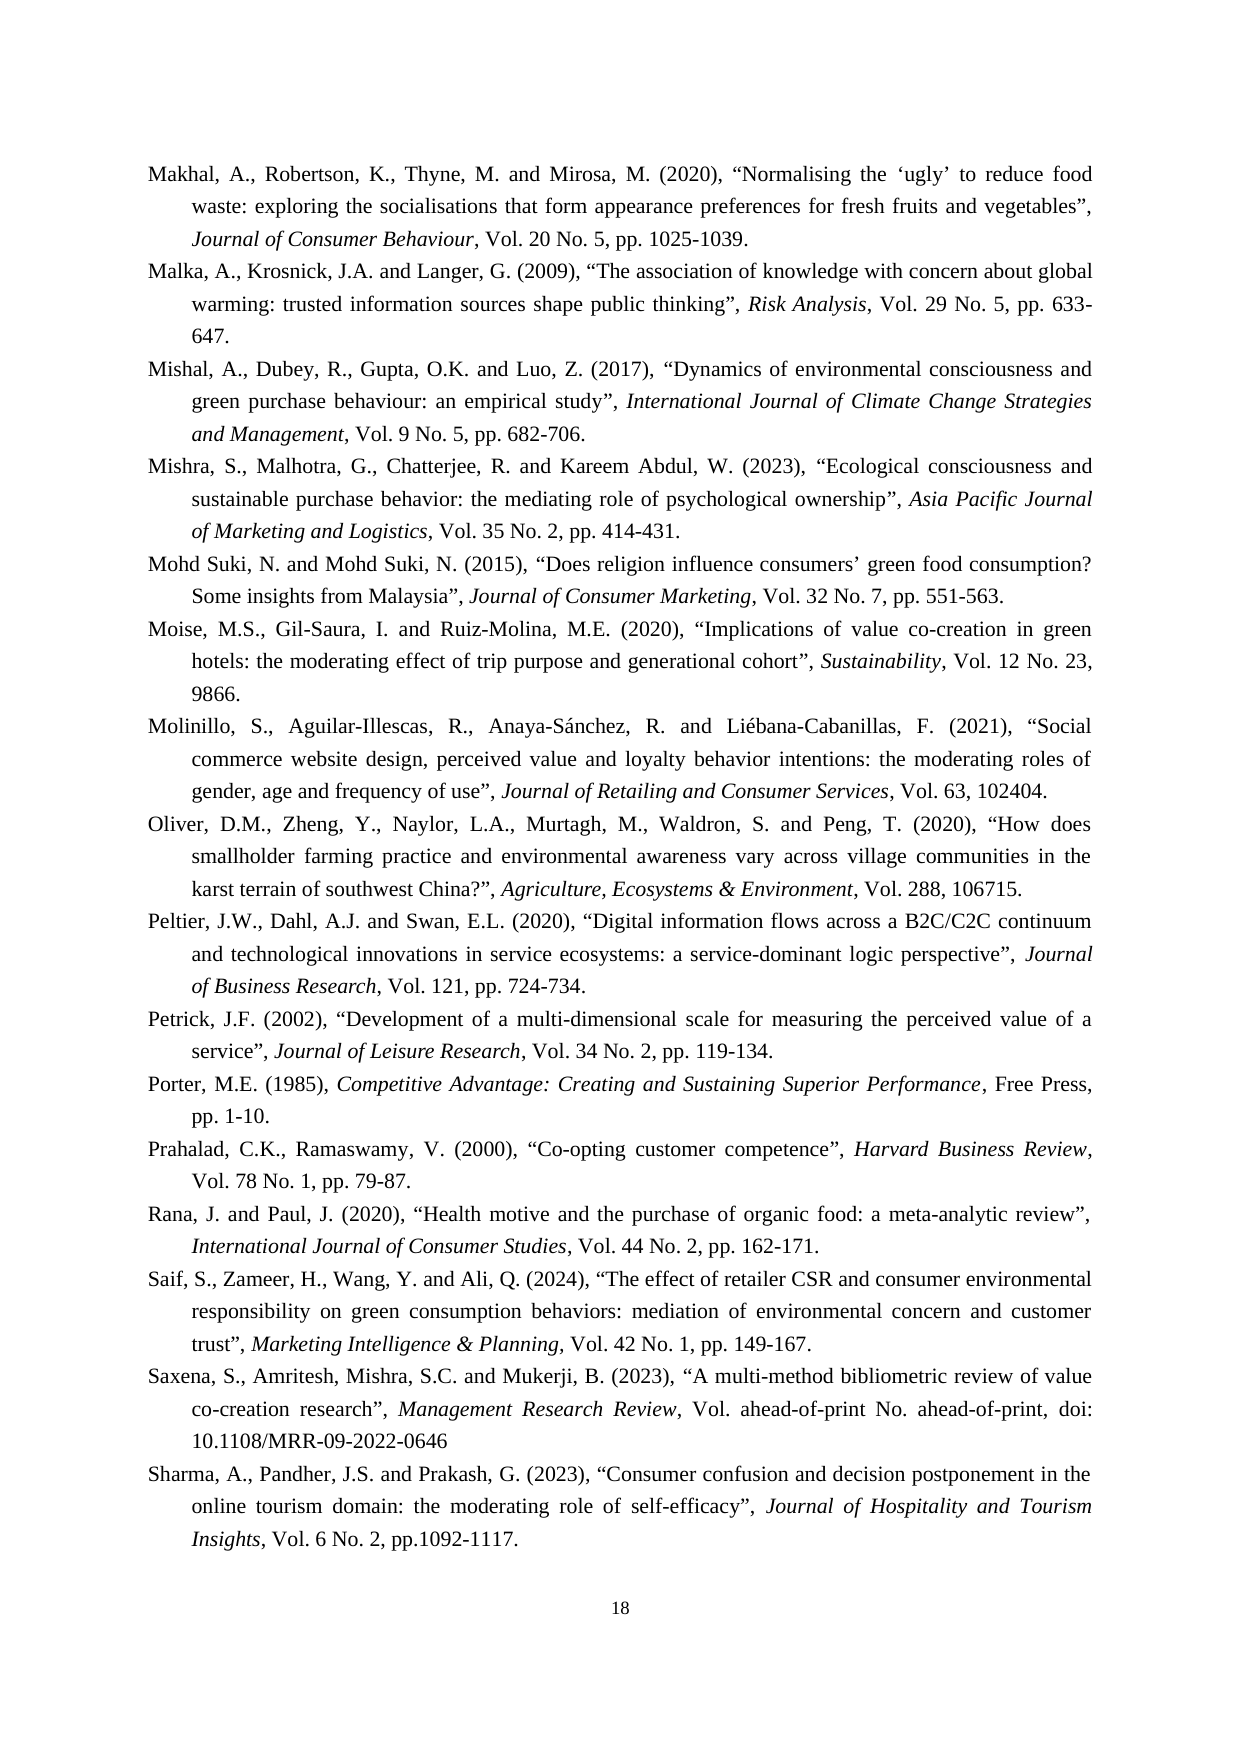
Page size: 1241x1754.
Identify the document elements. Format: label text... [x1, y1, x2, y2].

list Mishra, S., Malhotra, G., Chatterjee, R. and Kareem Abdul, W. (2023), “Ecological consciousness and sustainable purchase behavior: the mediating role of psychological ownership”, Asia Pacific Journal of Marketing and Logistics, Vol. 35 No. 2, pp. 414-431. [148, 450, 1093, 547]
list Makhal, A., Robertson, K., Thyne, M. and Mirosa, M. (2020), “Normalising the ‘ugly’ to reduce food waste: exploring the socialisations that form appearance preferences for fresh fruits and vegetables”, Journal of Consumer Behaviour, Vol. 20 No. 5, pp. 1025-1039. [148, 157, 1093, 255]
list Mohd Suki, N. and Mohd Suki, N. (2015), “Does religion influence consumers’ green food consumption? Some insights from Malaysia”, Journal of Consumer Marketing, Vol. 32 No. 7, pp. 551-563. [148, 547, 1093, 612]
list Saxena, S., Amritesh, Mishra, S.C. and Mukerji, B. (2023), “A multi-method bibliometric review of value co-creation research”, Management Research Review, Vol. ahead-of-print No. ahead-of-print, doi: 10.1108/MRR-09-2022-0646 [148, 1360, 1093, 1457]
list Moise, M.S., Gil-Saura, I. and Ruiz-Molina, M.E. (2020), “Implications of value co-creation in green hotels: the moderating effect of trip purpose and generational cohort”, Sustainability, Vol. 12 No. 23, 9866. [148, 612, 1093, 710]
list Petrick, J.F. (2002), “Development of a multi-dimensional scale for measuring the perceived value of a service”, Journal of Leisure Research, Vol. 34 No. 2, pp. 119-134. [148, 1002, 1093, 1067]
list Oliver, D.M., Zheng, Y., Naylor, L.A., Murtagh, M., Waldron, S. and Peng, T. (2020), “How does smallholder farming practice and environmental awareness vary across village communities in the karst terrain of southwest China?”, Agriculture, Ecosystems & Environment, Vol. 288, 106715. [148, 807, 1093, 905]
list Saif, S., Zameer, H., Wang, Y. and Ali, Q. (2024), “The effect of retailer CSR and consumer environmental responsibility on green consumption behaviors: mediation of environmental concern and customer trust”, Marketing Intelligence & Planning, Vol. 42 No. 1, pp. 149-167. [148, 1262, 1093, 1360]
list Prahalad, C.K., Ramaswamy, V. (2000), “Co-opting customer competence”, Harvard Business Review, Vol. 78 No. 1, pp. 79-87. [148, 1132, 1093, 1197]
list Rana, J. and Paul, J. (2020), “Health motive and the purchase of organic food: a meta-analytic review”, International Journal of Consumer Studies, Vol. 44 No. 2, pp. 162-171. [148, 1197, 1093, 1262]
list Porter, M.E. (1985), Competitive Advantage: Creating and Sustaining Superior Performance, Free Press, pp. 1-10. [148, 1067, 1093, 1132]
list Mishal, A., Dubey, R., Gupta, O.K. and Luo, Z. (2017), “Dynamics of environmental consciousness and green purchase behaviour: an empirical study”, International Journal of Climate Change Strategies and Management, Vol. 9 No. 5, pp. 682-706. [148, 352, 1093, 450]
list Molinillo, S., Aguilar-Illescas, R., Anaya-Sánchez, R. and Liébana-Cabanillas, F. (2021), “Social commerce website design, perceived value and loyalty behavior intentions: the moderating roles of gender, age and frequency of use”, Journal of Retailing and Consumer Services, Vol. 63, 102404. [148, 710, 1093, 807]
list Sharma, A., Pandher, J.S. and Prakash, G. (2023), “Consumer confusion and decision postponement in the online tourism domain: the moderating role of self-efficacy”, Journal of Hospitality and Tourism Insights, Vol. 6 No. 2, pp.1092-1117. [148, 1457, 1093, 1555]
list Peltier, J.W., Dahl, A.J. and Swan, E.L. (2020), “Digital information flows across a B2C/C2C continuum and technological innovations in service ecosystems: a service-dominant logic perspective”, Journal of Business Research, Vol. 121, pp. 724-734. [148, 905, 1093, 1002]
list Malka, A., Krosnick, J.A. and Langer, G. (2009), “The association of knowledge with concern about global warming: trusted information sources shape public thinking”, Risk Analysis, Vol. 29 No. 5, pp. 633-647. [148, 255, 1093, 352]
